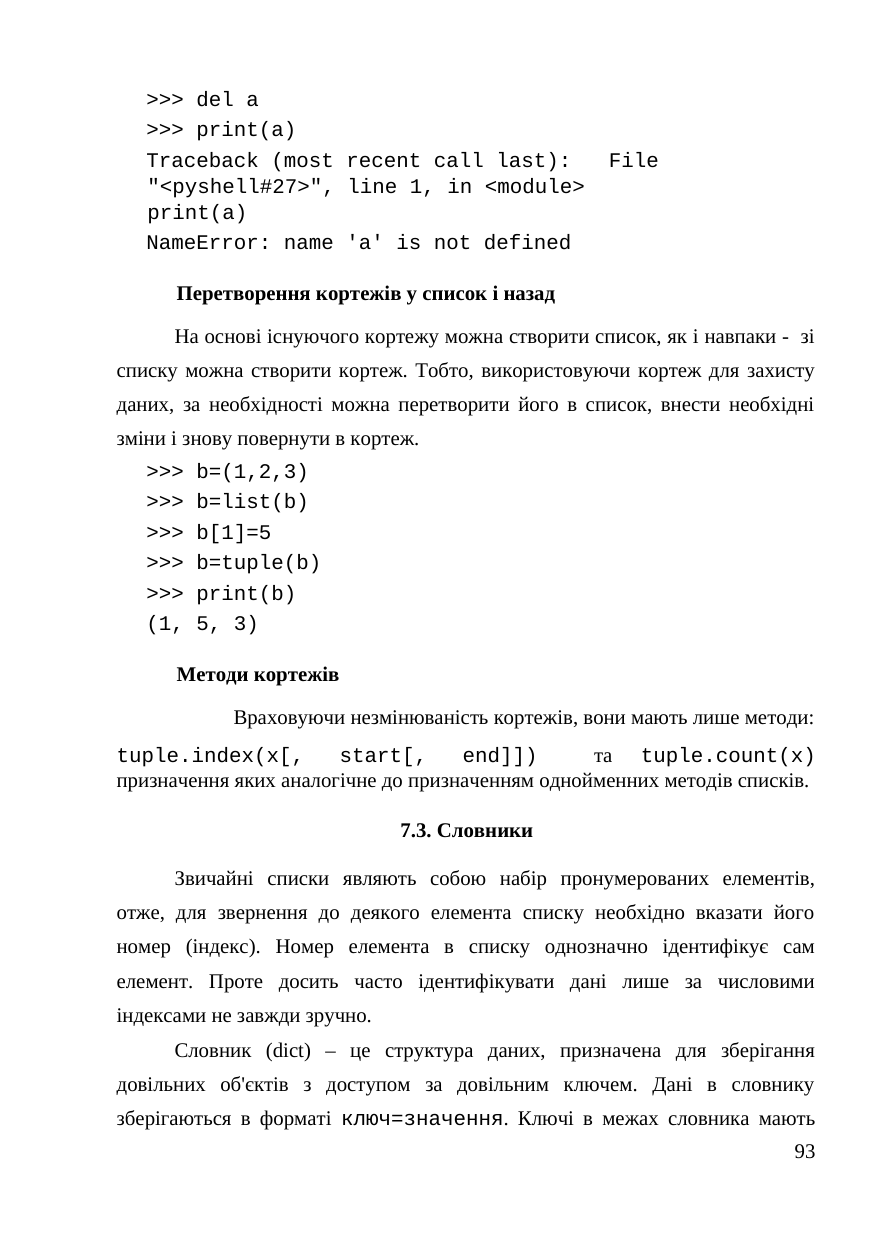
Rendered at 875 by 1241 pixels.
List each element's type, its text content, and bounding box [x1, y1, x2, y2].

subtitle Методи кортежів [176, 662, 820, 686]
text На основі існуючого кортежу можна створити список, як і навпаки - зі списку можна створити кортеж. Тобто, використовуючи кортеж для захисту даних, за необхідності можна перетворити його в список, внести необхідні зміни і знову повернути в кортеж. [116, 323, 816, 450]
text >>> print(a) [146, 119, 810, 143]
text >>> print(b) [146, 583, 810, 606]
text >>> b[1]=5 [146, 522, 810, 545]
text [116, 1037, 816, 1132]
subtitle 7.3. Словники [118, 818, 815, 842]
text Traceback (most recent call last): File "<pyshell#27>", line 1, in <module> print(a) [146, 150, 672, 225]
text NameError: name 'a' is not defined [146, 232, 810, 256]
text >>> b=(1,2,3) [146, 461, 810, 484]
text tuple.index(x[, start[, end]]) та tuple.count(x) призначення яких аналогічне до призначенням однойменних методів списків. [116, 743, 816, 792]
text Враховуючи незмінюваність кортежів, вони мають лише методи: [118, 705, 814, 729]
text (1, 5, 3) [146, 613, 810, 637]
subtitle Перетворення кортежів у список і назад [176, 281, 820, 305]
text Звичайні списки являють собою набір пронумерованих елементів, отже, для звернення до деякого елемента списку необхідно вказати його номер (індекс). Номер елемента в списку однозначно ідентифікує сам елемент. Проте досить часто ідентифікувати дані лише за числовими індексами не завжди зручно. [116, 866, 816, 1027]
text >>> b=tuple(b) [146, 552, 810, 576]
text >>> b=list(b) [146, 491, 810, 515]
text >>> del a [146, 89, 810, 112]
